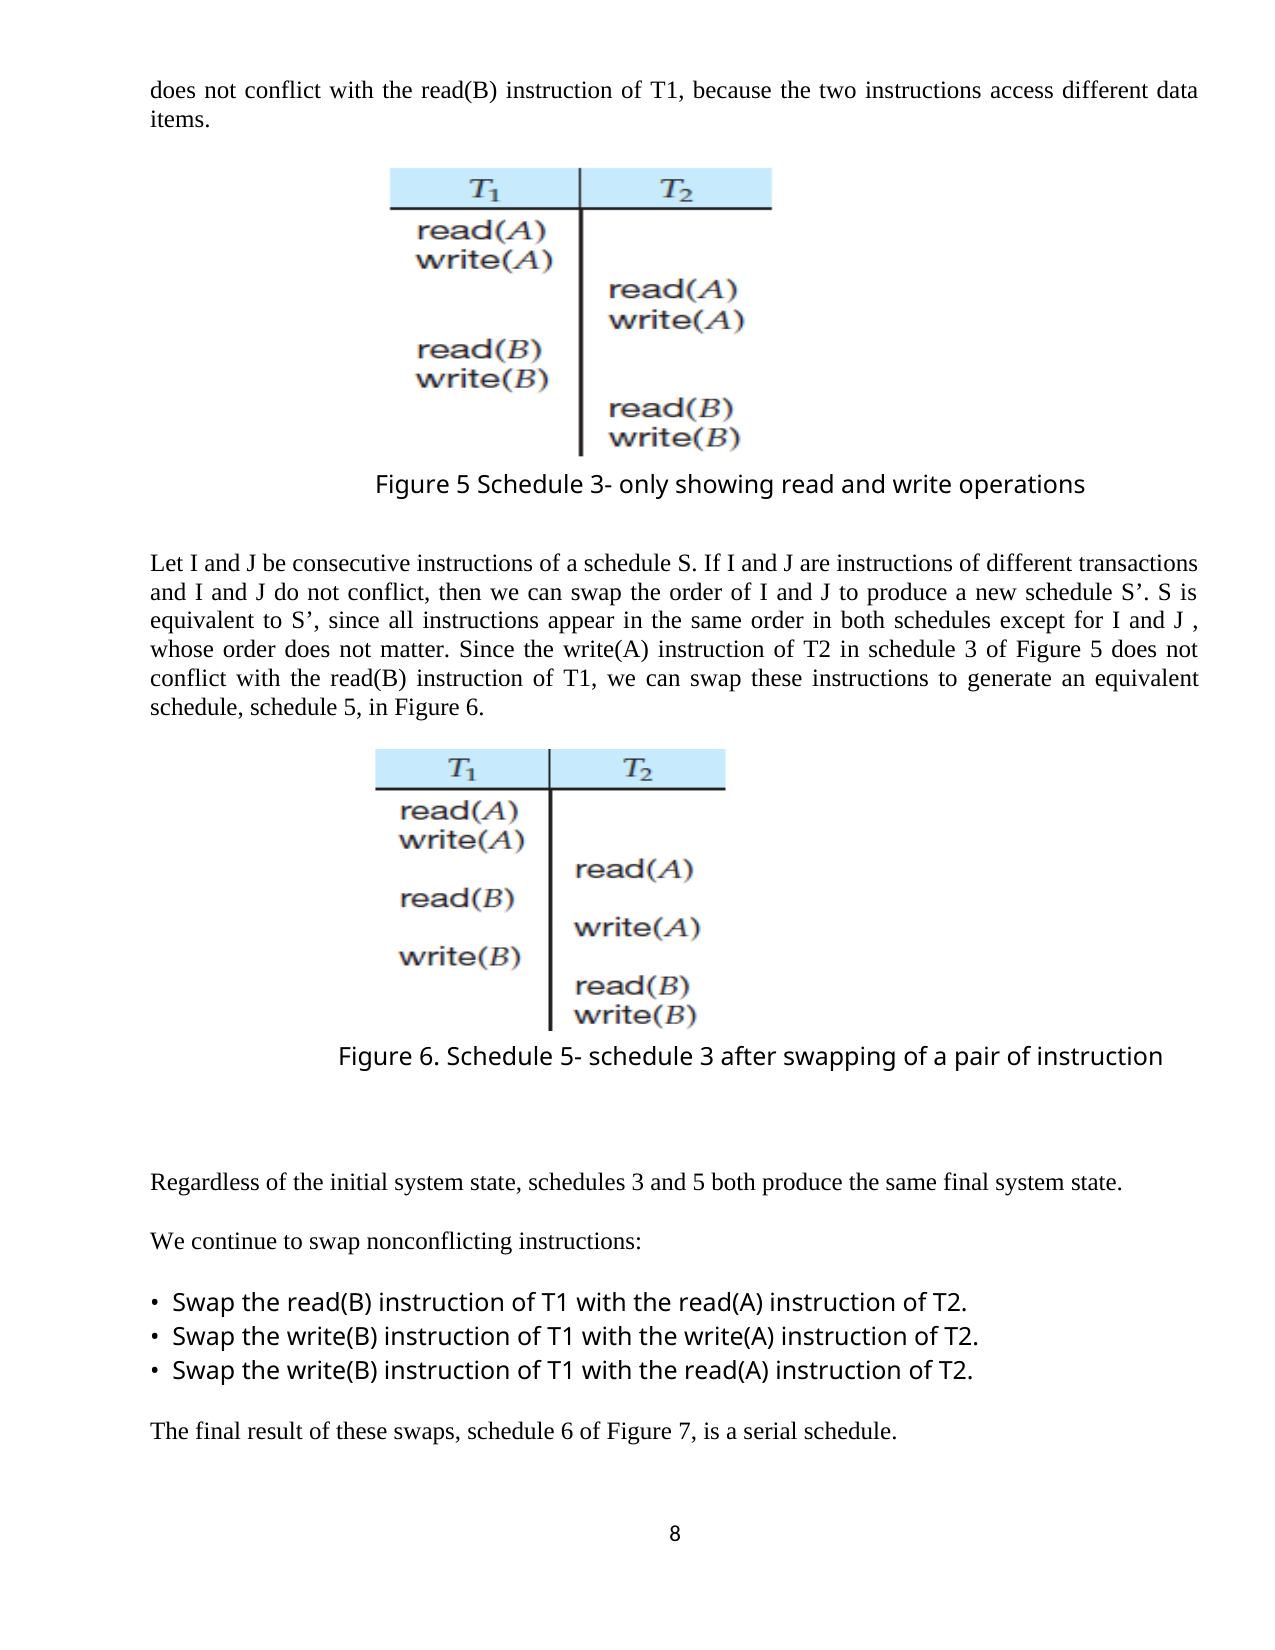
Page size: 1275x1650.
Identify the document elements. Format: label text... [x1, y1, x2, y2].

text The final result of these swaps, schedule 6 of Figure 7, is a serial schedule. [150, 1416, 1200, 1445]
text Figure 5 Schedule 3- only showing read and write operations [375, 463, 1195, 500]
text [150, 75, 1200, 132]
text Figure 6. Schedule 5- schedule 3 after swapping of a pair of instruction [150, 1035, 1195, 1073]
text • Swap the write(B) instruction of T1 with the write(A) instruction of T2. [150, 1318, 1200, 1352]
text • Swap the read(B) instruction of T1 with the read(A) instruction of T2. [150, 1284, 1200, 1318]
text Let I and J be consecutive instructions of a schedule S. If I and J are instructions of different transactions and I and J do not conflict, then we can swap the order of I and J to produce a new schedule S’. S is equivalent to S’, since all instructions appear in the same order in both schedules except for I and J , whose order does not matter. Since the write(A) instruction of T2 in schedule 3 of Figure 5 does not conflict with the read(B) instruction of T1, we can swap these instructions to generate an equivalent schedule, schedule 5, in Figure 6. [150, 548, 1200, 720]
text • Swap the write(B) instruction of T1 with the read(A) instruction of T2. [150, 1352, 1200, 1387]
text Regardless of the initial system state, schedules 3 and 5 both produce the same final system state. [150, 1167, 1200, 1196]
text We continue to swap nonconflicting instructions: [150, 1226, 1200, 1254]
